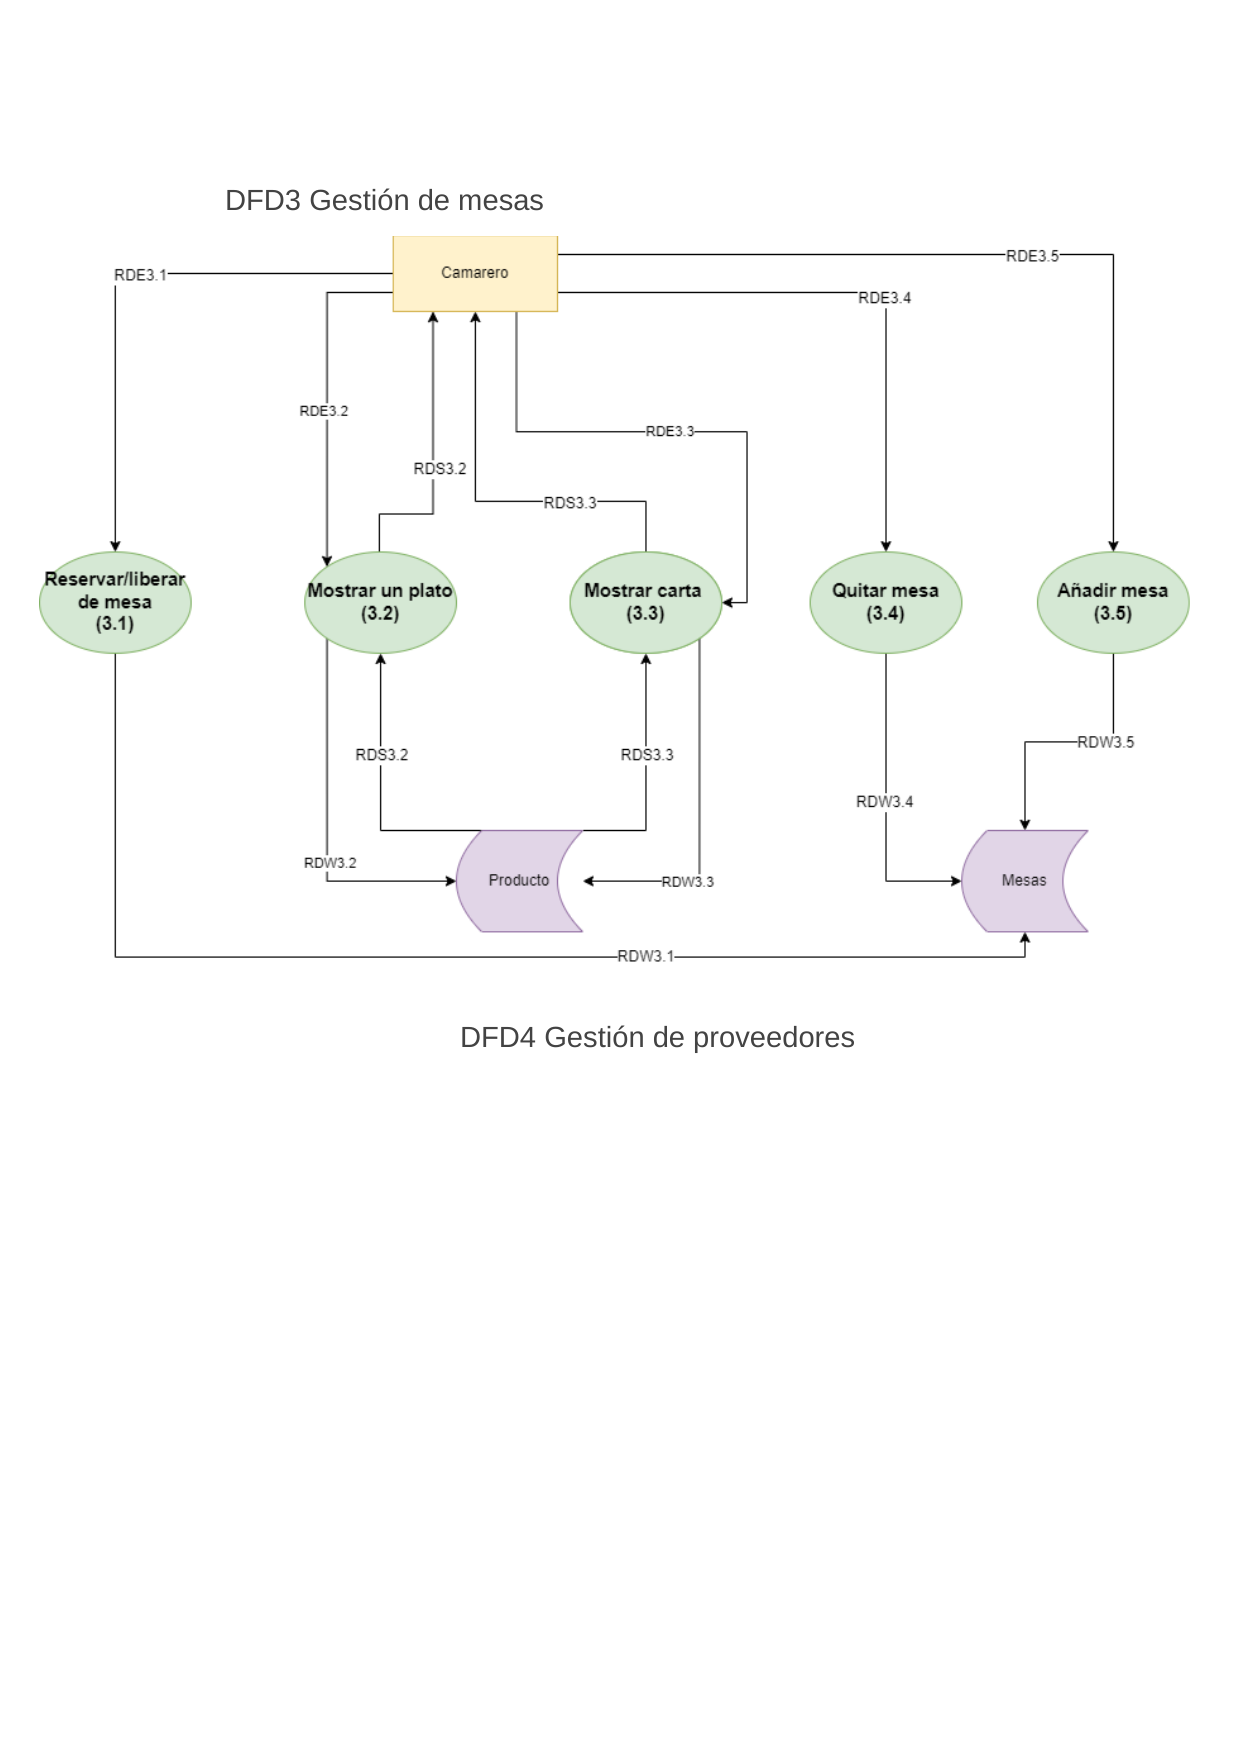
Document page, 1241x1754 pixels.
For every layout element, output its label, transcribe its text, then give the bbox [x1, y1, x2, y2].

picture [39, 236, 1190, 968]
subtitle DFD3 Gestión de mesas [225, 183, 1090, 217]
subtitle DFD4 Gestión de proveedores [225, 968, 1090, 1054]
